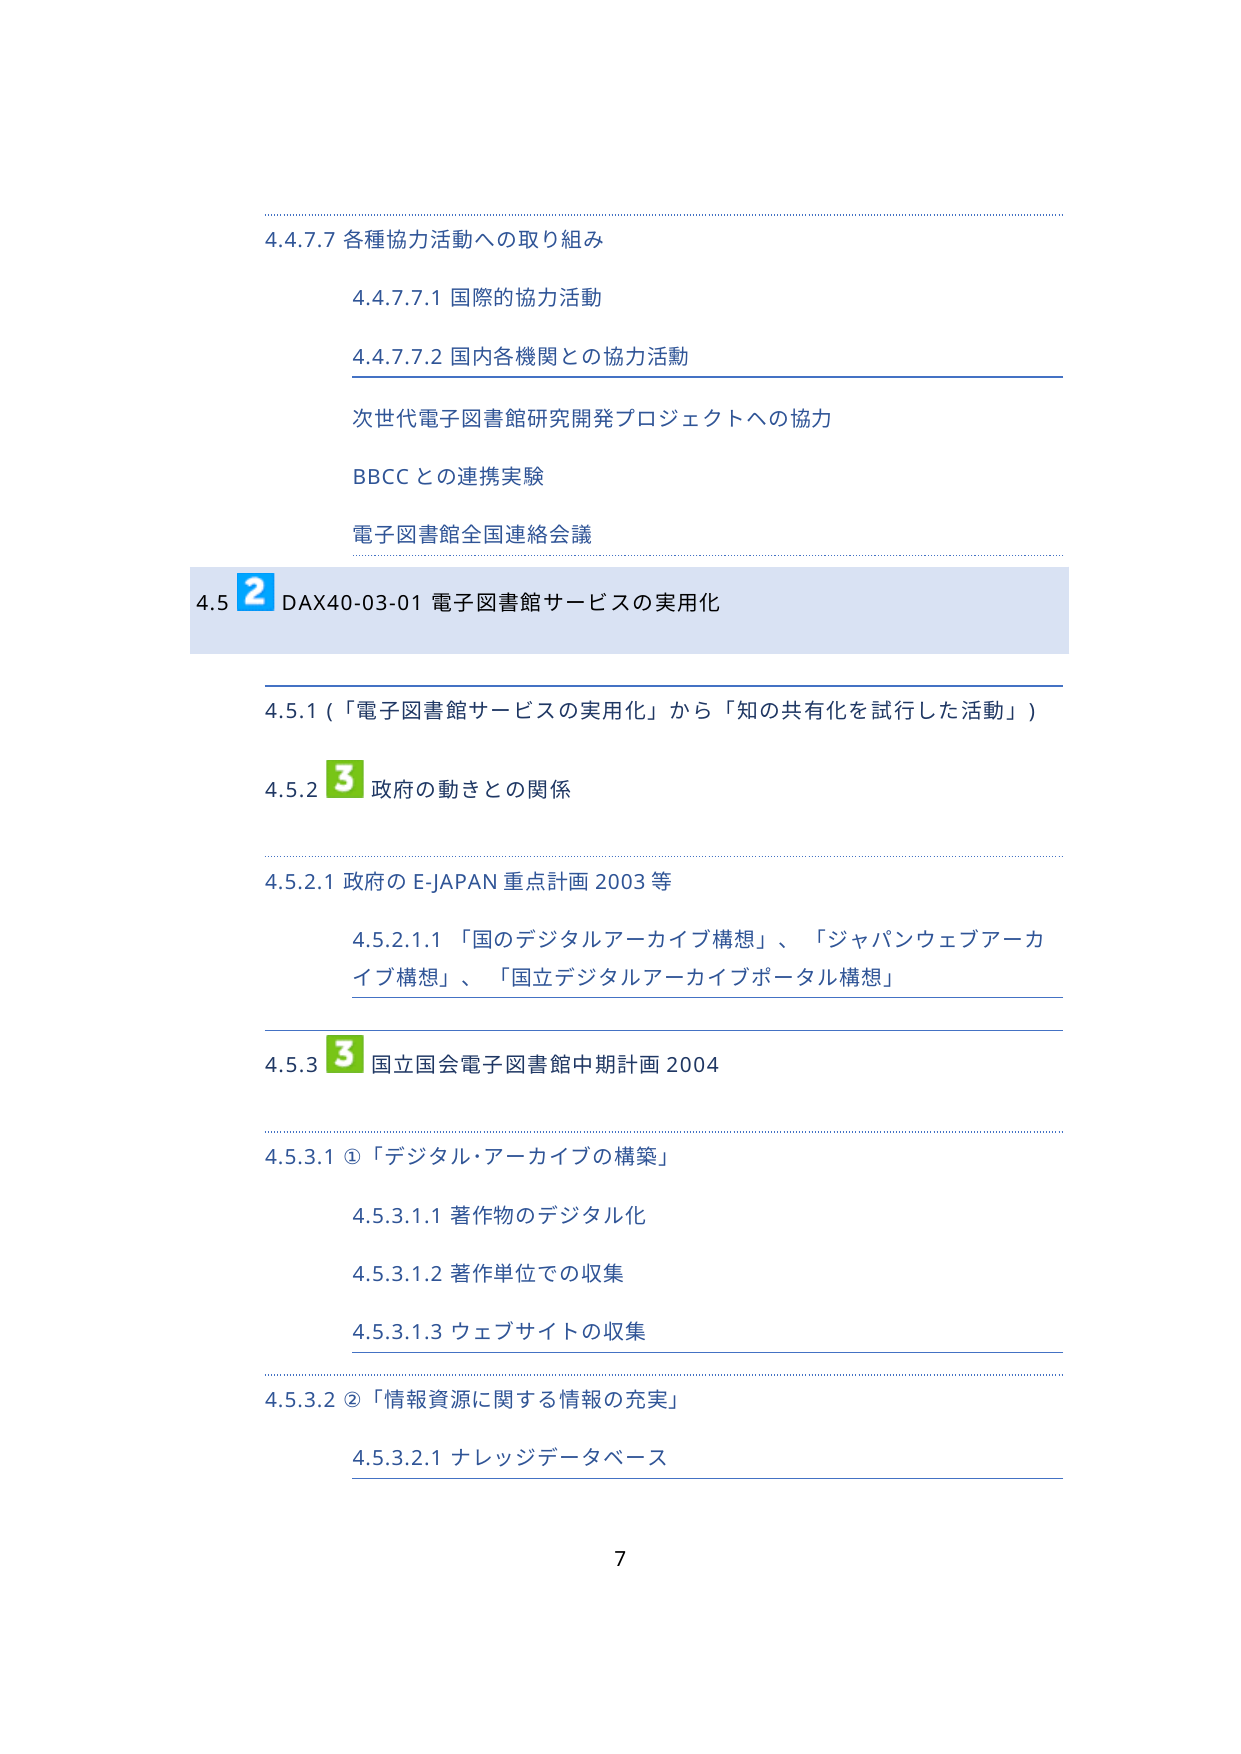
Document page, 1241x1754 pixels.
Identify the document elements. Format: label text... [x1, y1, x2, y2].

text BBCCとの連携実験 [352, 457, 1063, 494]
text 次世代電子図書館研究開発プロジェクトヘの協力 [352, 398, 1063, 436]
picture [326, 1035, 364, 1073]
text (「電子図書館サービスの実用化」から「知の共有化を試行した活動」) [265, 687, 1063, 729]
text 著作単位での収集 [352, 1254, 1063, 1291]
text DAX40-03-01 電子図書館サービスの実用化 [196, 573, 1063, 648]
picture [237, 573, 275, 611]
text ①「デジタル･アーカイブの構築」 [265, 1131, 1063, 1174]
text 国際的協力活動 [352, 278, 1063, 316]
text 電子図書館全国連絡会議 [352, 515, 1063, 556]
text 「国のデジタルアーカイブ構想」、 「ジャパンウェブアーカイブ構想」、 「国立デジタルアーカイブポータル構想」 [352, 920, 1063, 997]
text ウェブサイトの収集 [352, 1312, 1063, 1352]
text ナレッジデータベース [352, 1438, 1063, 1478]
text ②「情報資源に関する情報の充実」 [265, 1374, 1063, 1417]
text 国内各機関との協力活勳 [352, 336, 1063, 376]
picture [326, 760, 364, 798]
text 国立国会電子図書館中期計画2004 [265, 1031, 1063, 1110]
text 政府の動きとの関係 [265, 754, 1063, 835]
text 著作物のデジタル化 [352, 1195, 1063, 1233]
text 政府のe-Japan重点計画2003等 [265, 856, 1063, 899]
text 各種協力活動への取り組み [265, 214, 1063, 257]
